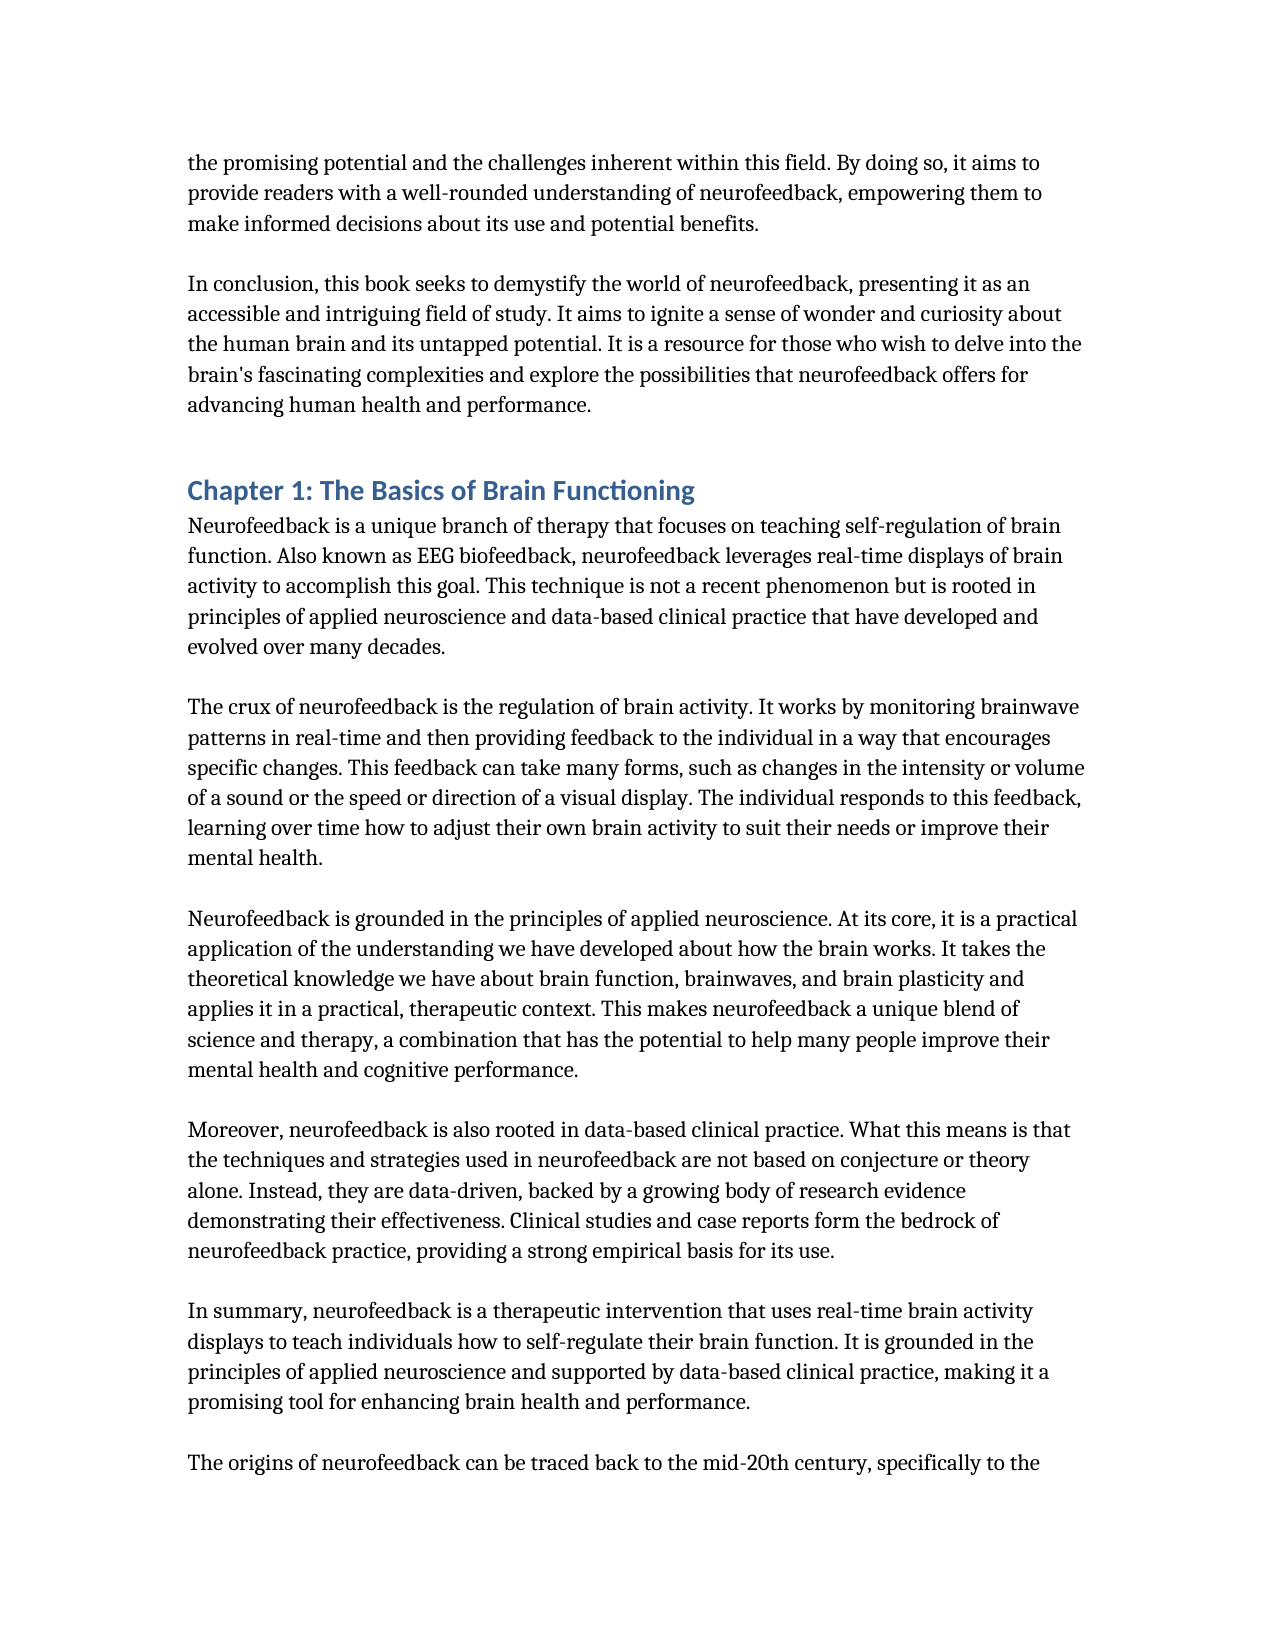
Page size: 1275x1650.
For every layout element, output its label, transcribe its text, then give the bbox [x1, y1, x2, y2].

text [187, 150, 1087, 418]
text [187, 513, 1087, 1476]
subtitle Chapter 1: The Basics of Brain Functioning [187, 472, 1087, 507]
